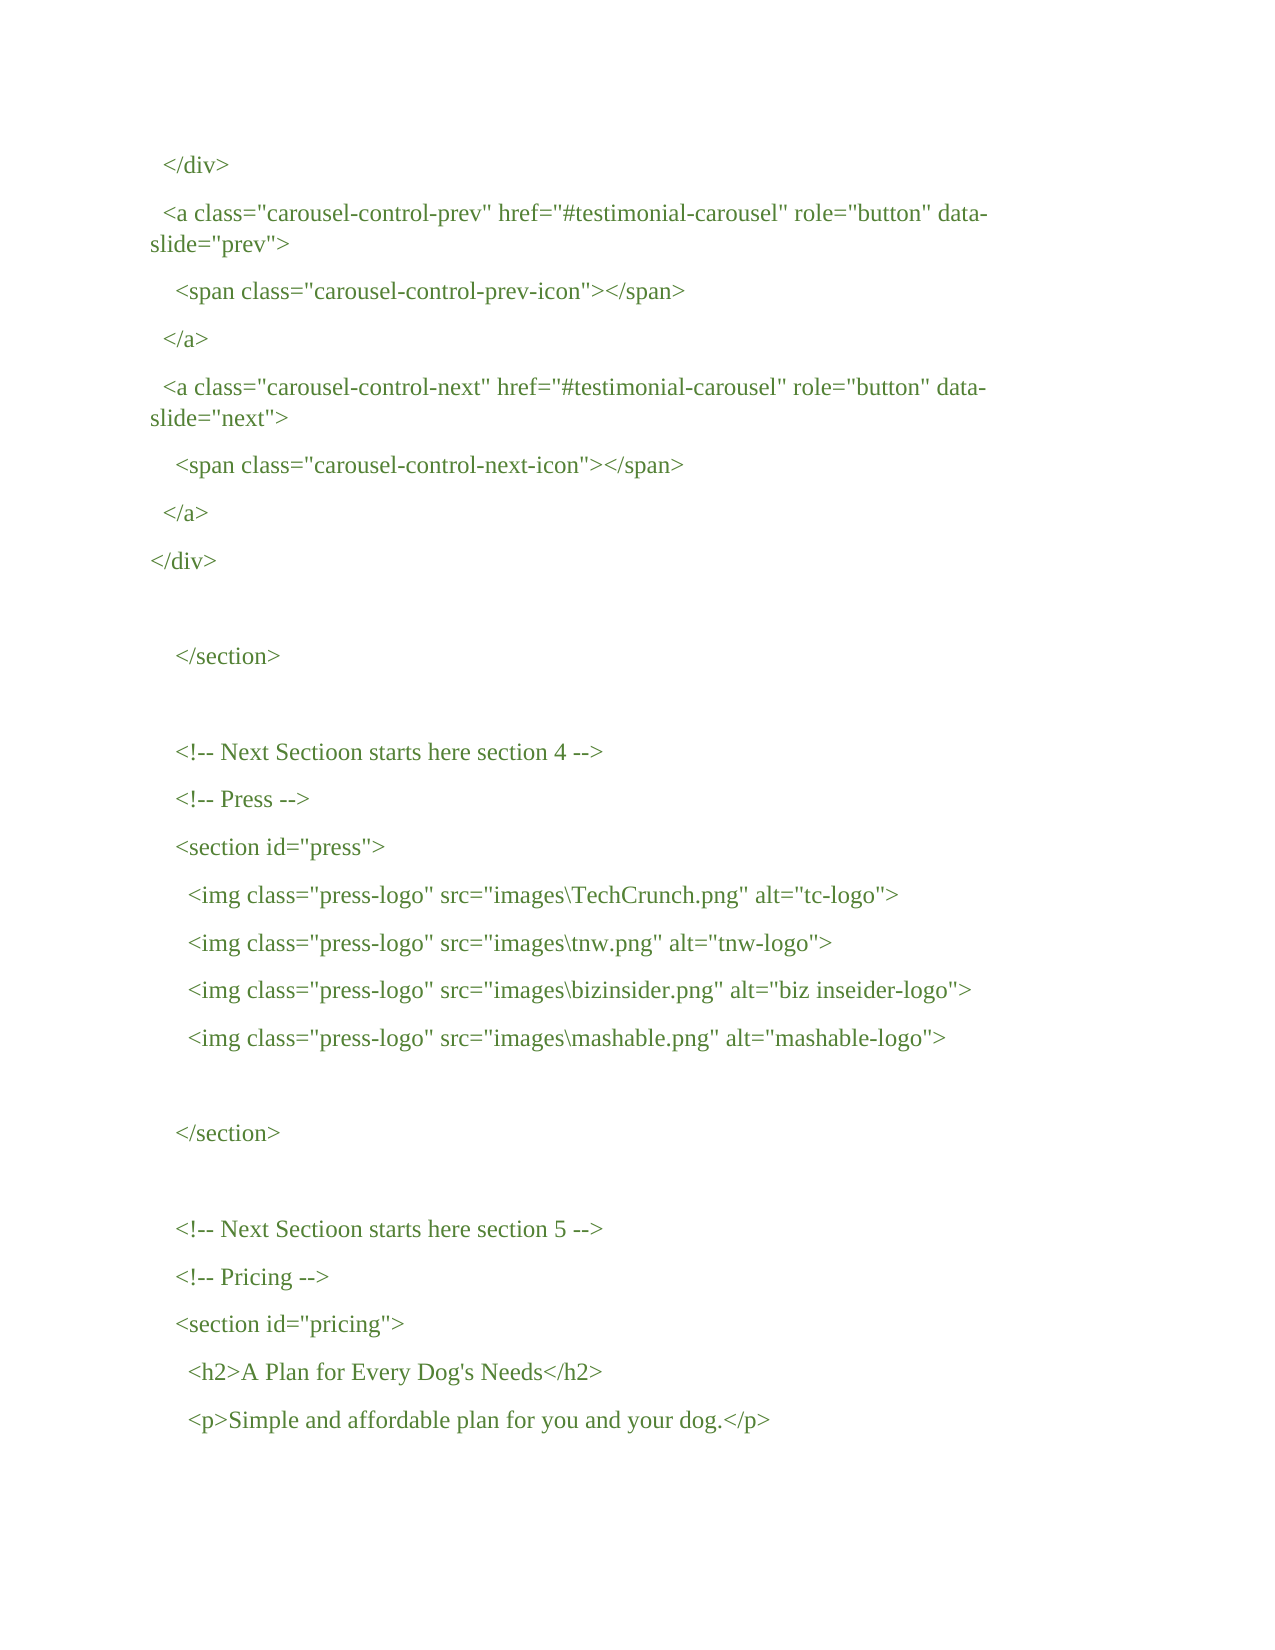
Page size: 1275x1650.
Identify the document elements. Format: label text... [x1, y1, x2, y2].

text </section> [150, 641, 1125, 670]
text <span class="carousel-control-next-icon"></span> [150, 451, 1125, 479]
text </div> [150, 546, 1125, 575]
text <h2>A Plan for Every Dog's Needs</h2> [150, 1357, 1125, 1386]
text <a class="carousel-control-next" href="#testimonial-carousel" role="button" data-slide="next"> [150, 372, 1125, 432]
text <section id="pricing"> [150, 1309, 1125, 1338]
text <!-- Next Sectioon starts here section 5 --> [150, 1214, 1125, 1243]
text </a> [150, 324, 1125, 353]
text <img class="press-logo" src="images\bizinsider.png" alt="biz inseider-logo"> [150, 975, 1125, 1004]
text <p>Simple and affordable plan for you and your dog.</p> [150, 1405, 1125, 1433]
text <span class="carousel-control-prev-icon"></span> [150, 276, 1125, 305]
text <img class="press-logo" src="images\TechCrunch.png" alt="tc-logo"> [150, 880, 1125, 909]
text <img class="press-logo" src="images\mashable.png" alt="mashable-logo"> [150, 1023, 1125, 1052]
text <img class="press-logo" src="images\tnw.png" alt="tnw-logo"> [150, 928, 1125, 956]
text <a class="carousel-control-prev" href="#testimonial-carousel" role="button" data-slide="prev"> [150, 198, 1125, 257]
text <!-- Press --> [150, 784, 1125, 813]
text <section id="press"> [150, 832, 1125, 861]
text </a> [150, 498, 1125, 527]
text </div> [150, 150, 1125, 179]
text </section> [150, 1118, 1125, 1147]
text <!-- Pricing --> [150, 1262, 1125, 1290]
text <!-- Next Sectioon starts here section 4 --> [150, 737, 1125, 766]
